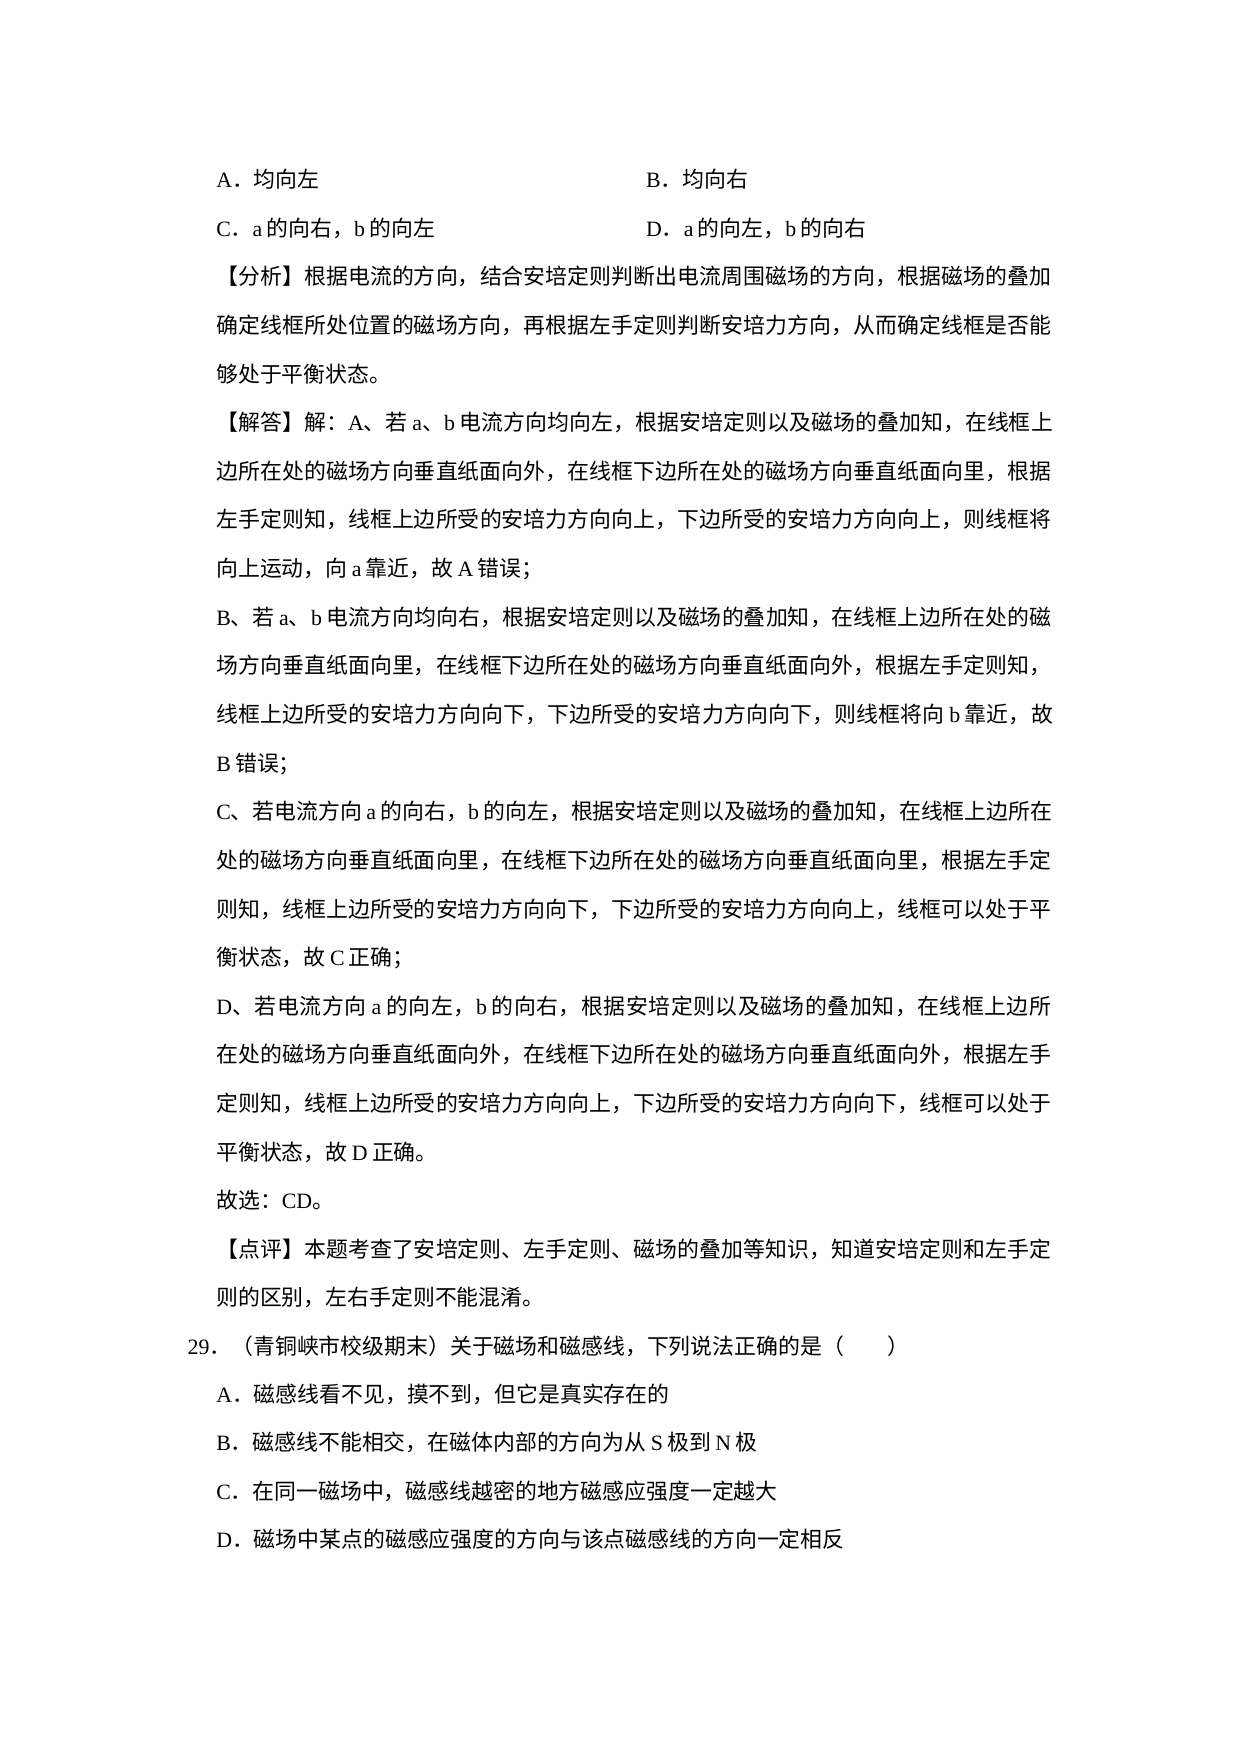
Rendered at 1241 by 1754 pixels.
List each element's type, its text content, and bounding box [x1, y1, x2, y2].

text 故选：CD。 [216, 1183, 1053, 1215]
text B．磁感线不能相交，在磁体内部的方向为从S极到N极 [187, 1425, 1053, 1457]
text C、若电流方向a的向右，b的向左，根据安培定则以及磁场的叠加知，在线框上边所在处的磁场方向垂直纸面向里，在线框下边所在处的磁场方向垂直纸面向里，根据左手定则知，线框上边所受的安培力方向向下，下边所受的安培力方向向上，线框可以处于平衡状态，故C正确； [216, 794, 1053, 972]
text A．均向左 B．均向右 [187, 162, 1053, 194]
text 【分析】根据电流的方向，结合安培定则判断出电流周围磁场的方向，根据磁场的叠加确定线框所处位置的磁场方向，再根据左手定则判断安培力方向，从而确定线框是否能够处于平衡状态。 [216, 259, 1053, 389]
text 【解答】解：A、若a、b电流方向均向左，根据安培定则以及磁场的叠加知，在线框上边所在处的磁场方向垂直纸面向外，在线框下边所在处的磁场方向垂直纸面向里，根据左手定则知，线框上边所受的安培力方向向上，下边所受的安培力方向向上，则线框将向上运动，向a靠近，故A错误； [216, 404, 1053, 583]
text B、若a、b电流方向均向右，根据安培定则以及磁场的叠加知，在线框上边所在处的磁场方向垂直纸面向里，在线框下边所在处的磁场方向垂直纸面向外，根据左手定则知，线框上边所受的安培力方向向下，下边所受的安培力方向向下，则线框将向b靠近，故B错误； [216, 599, 1053, 778]
text 【点评】本题考查了安培定则、左手定则、磁场的叠加等知识，知道安培定则和左手定则的区别，左右手定则不能混淆。 [216, 1231, 1053, 1312]
text A．磁感线看不见，摸不到，但它是真实存在的 [187, 1377, 1053, 1409]
text 29．（青铜峡市校级期末）关于磁场和磁感线，下列说法正确的是（ ） [187, 1328, 1053, 1361]
text C．在同一磁场中，磁感线越密的地方磁感应强度一定越大 [187, 1473, 1053, 1506]
text C．a的向右，b的向左 D．a的向左，b的向右 [187, 210, 1053, 243]
text D．磁场中某点的磁感应强度的方向与该点磁感线的方向一定相反 [187, 1522, 1053, 1554]
text D、若电流方向a的向左，b的向右，根据安培定则以及磁场的叠加知，在线框上边所在处的磁场方向垂直纸面向外，在线框下边所在处的磁场方向垂直纸面向外，根据左手定则知，线框上边所受的安培力方向向上，下边所受的安培力方向向下，线框可以处于平衡状态，故D正确。 [216, 988, 1053, 1167]
